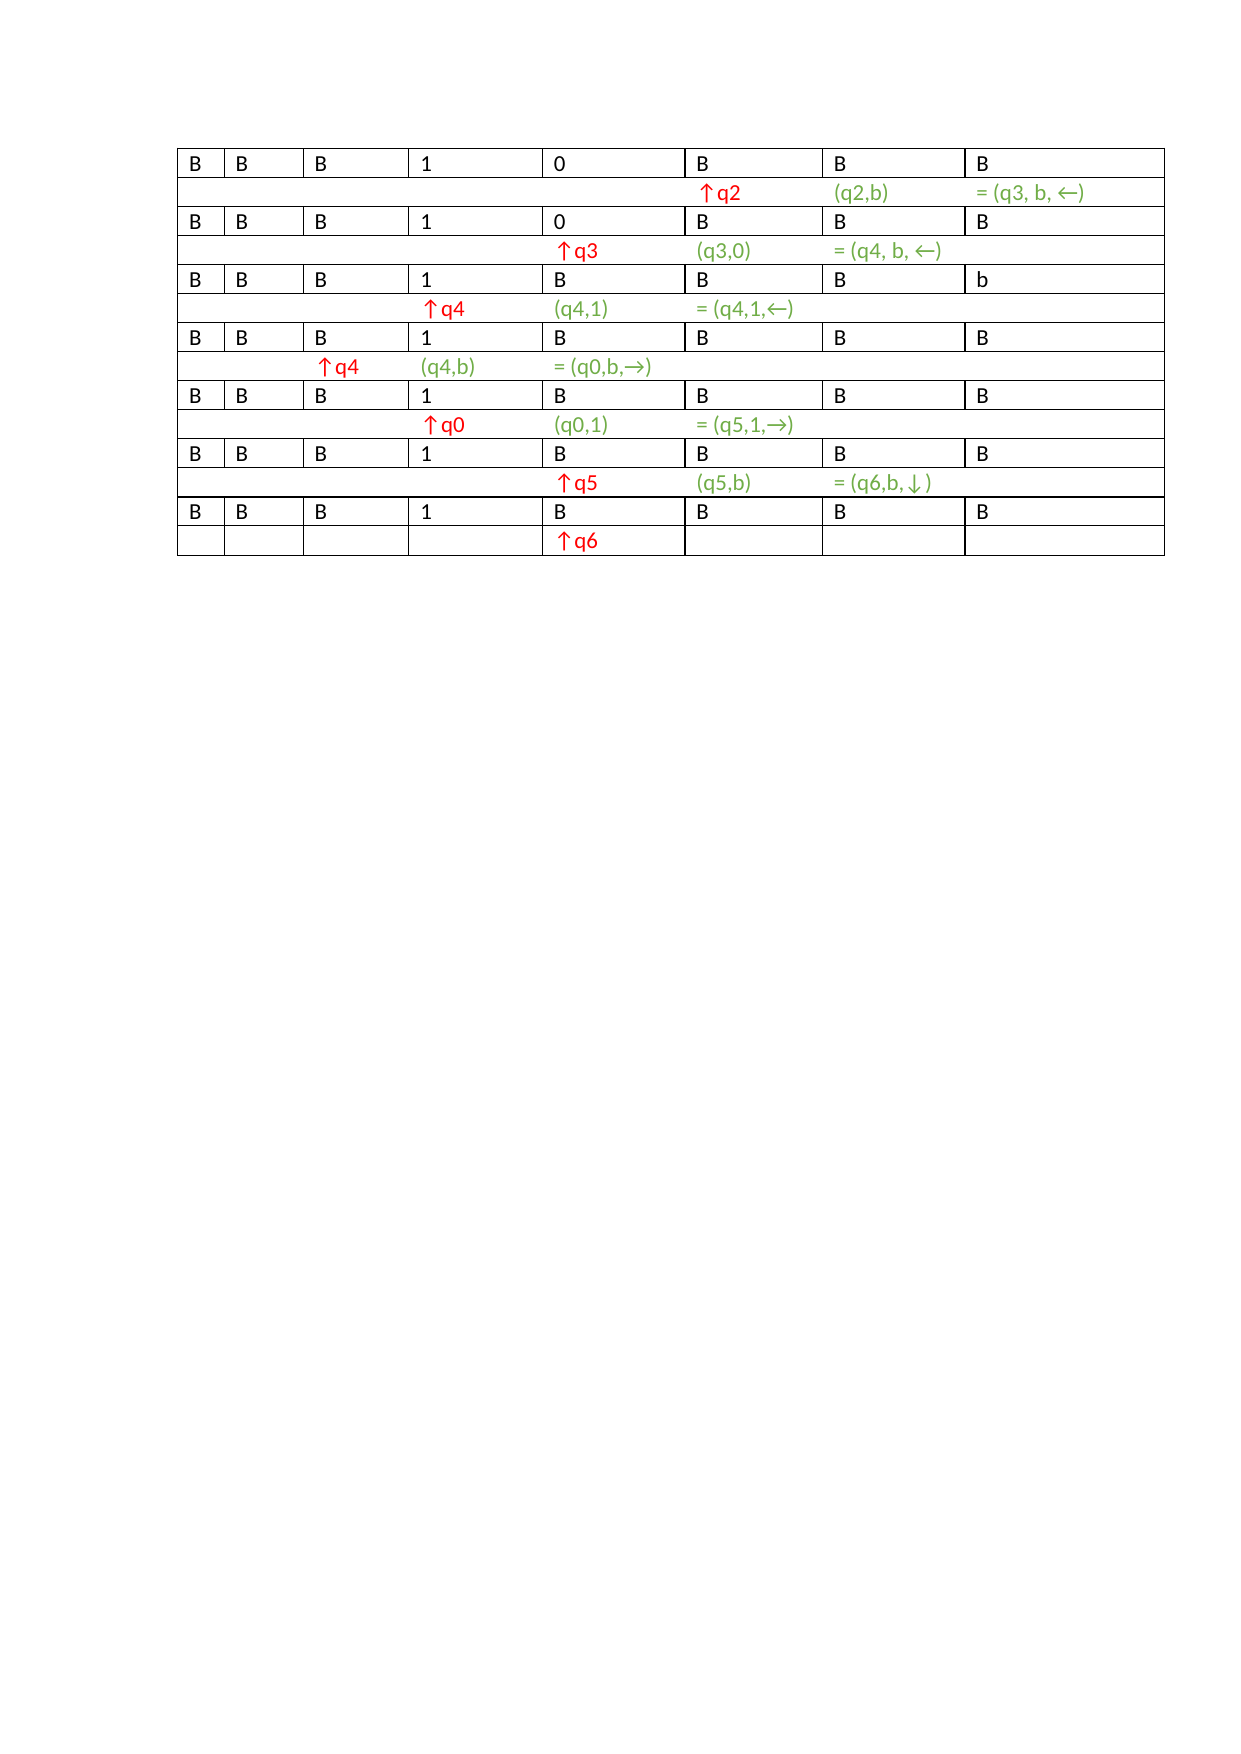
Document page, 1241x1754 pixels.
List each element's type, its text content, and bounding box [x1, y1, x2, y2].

table_cell [224, 236, 303, 264]
table_cell B [543, 498, 684, 525]
table_cell B [178, 498, 224, 525]
table_cell [822, 294, 965, 322]
table_cell 1 [409, 149, 542, 177]
table_cell ↑q3 [542, 236, 685, 264]
table_cell 0 [543, 207, 684, 235]
table_cell [685, 352, 822, 380]
table_cell = (q0,b,→) [542, 352, 685, 380]
table_cell B [686, 207, 822, 235]
table_cell (q5,b) [685, 468, 822, 496]
table_cell [965, 294, 1164, 322]
table_cell [303, 236, 409, 264]
table_cell B [225, 265, 303, 293]
table_cell B [178, 323, 224, 351]
table_cell B [225, 323, 303, 351]
table_cell [822, 410, 965, 438]
table_cell B [966, 498, 1164, 525]
table_cell [224, 468, 303, 496]
table_cell 1 [409, 439, 542, 467]
table_cell B [823, 149, 964, 177]
table_cell B [225, 149, 303, 177]
table_cell B [823, 439, 964, 467]
table_cell ↑q6 [543, 526, 684, 554]
table_cell B [304, 498, 408, 525]
table_cell B [304, 265, 408, 293]
table_cell (q0,1) [542, 410, 685, 438]
table_cell B [686, 323, 822, 351]
table_cell B [823, 498, 964, 525]
table_cell [542, 178, 685, 206]
table_cell = (q4,1,←) [685, 294, 822, 322]
table_cell [224, 178, 303, 206]
table_cell [178, 526, 224, 554]
table_cell [303, 410, 409, 438]
table_cell 1 [409, 498, 542, 525]
table_cell [966, 526, 1164, 554]
table_cell = (q4, b, ←) [822, 236, 965, 264]
table_cell [304, 526, 408, 554]
table_cell B [686, 149, 822, 177]
table_cell B [686, 498, 822, 525]
table_cell [303, 294, 409, 322]
table_cell ↑q5 [542, 468, 685, 496]
table_cell [965, 236, 1164, 264]
table_cell B [686, 381, 822, 409]
table_cell B [304, 381, 408, 409]
table_cell = (q5,1,→) [685, 410, 822, 438]
table_cell [409, 178, 542, 206]
table_cell [822, 352, 965, 380]
table_cell [178, 294, 224, 322]
table_cell [224, 294, 303, 322]
table_cell B [966, 323, 1164, 351]
table_cell [409, 526, 542, 554]
table_cell [409, 236, 542, 264]
table_cell B [304, 149, 408, 177]
table_cell B [304, 323, 408, 351]
table_cell [178, 410, 224, 438]
table_cell B [225, 439, 303, 467]
table_cell B [966, 381, 1164, 409]
table_cell = (q3, b, ←) [965, 178, 1164, 206]
table_cell 0 [543, 149, 684, 177]
table_cell B [543, 265, 684, 293]
table_cell [178, 178, 224, 206]
table_cell [303, 468, 409, 496]
table_cell (q4,b) [409, 352, 542, 380]
table_cell B [225, 381, 303, 409]
table_cell 1 [409, 323, 542, 351]
table_cell (q3,0) [685, 236, 822, 264]
table_cell B [966, 439, 1164, 467]
table_cell 1 [409, 265, 542, 293]
table_cell (q2,b) [822, 178, 965, 206]
table_cell [225, 526, 303, 554]
table_cell (q4,1) [542, 294, 685, 322]
table_cell B [823, 381, 964, 409]
table_cell ↑q4 [303, 352, 409, 380]
table_cell [224, 410, 303, 438]
table_cell [965, 352, 1164, 380]
table_cell [178, 468, 224, 496]
table_cell [178, 236, 224, 264]
table_cell [686, 526, 822, 554]
table_cell [224, 352, 303, 380]
table_cell B [543, 323, 684, 351]
table_cell B [823, 265, 964, 293]
table_cell ↑q0 [409, 410, 542, 438]
table_cell = (q6,b,↓) [822, 468, 965, 496]
table_cell B [543, 439, 684, 467]
table_cell B [823, 323, 964, 351]
table_cell ↑q4 [409, 294, 542, 322]
table_cell B [966, 149, 1164, 177]
table_cell [823, 526, 964, 554]
table_cell B [823, 207, 964, 235]
table_cell B [543, 381, 684, 409]
table_cell 1 [409, 381, 542, 409]
table_cell b [966, 265, 1164, 293]
table_cell B [304, 207, 408, 235]
table_cell B [178, 439, 224, 467]
table_cell B [966, 207, 1164, 235]
table_cell [965, 410, 1164, 438]
table_cell 1 [409, 207, 542, 235]
table_cell ↑q2 [685, 178, 822, 206]
table_cell B [178, 381, 224, 409]
table_cell B [178, 265, 224, 293]
table_cell B [686, 265, 822, 293]
table_cell B [178, 207, 224, 235]
table_cell B [686, 439, 822, 467]
table_cell [965, 468, 1164, 496]
table_cell B [225, 207, 303, 235]
table_cell [409, 468, 542, 496]
table_cell [303, 178, 409, 206]
table_cell B [178, 149, 224, 177]
table_cell B [304, 439, 408, 467]
table_cell [178, 352, 224, 380]
table_cell B [225, 498, 303, 525]
